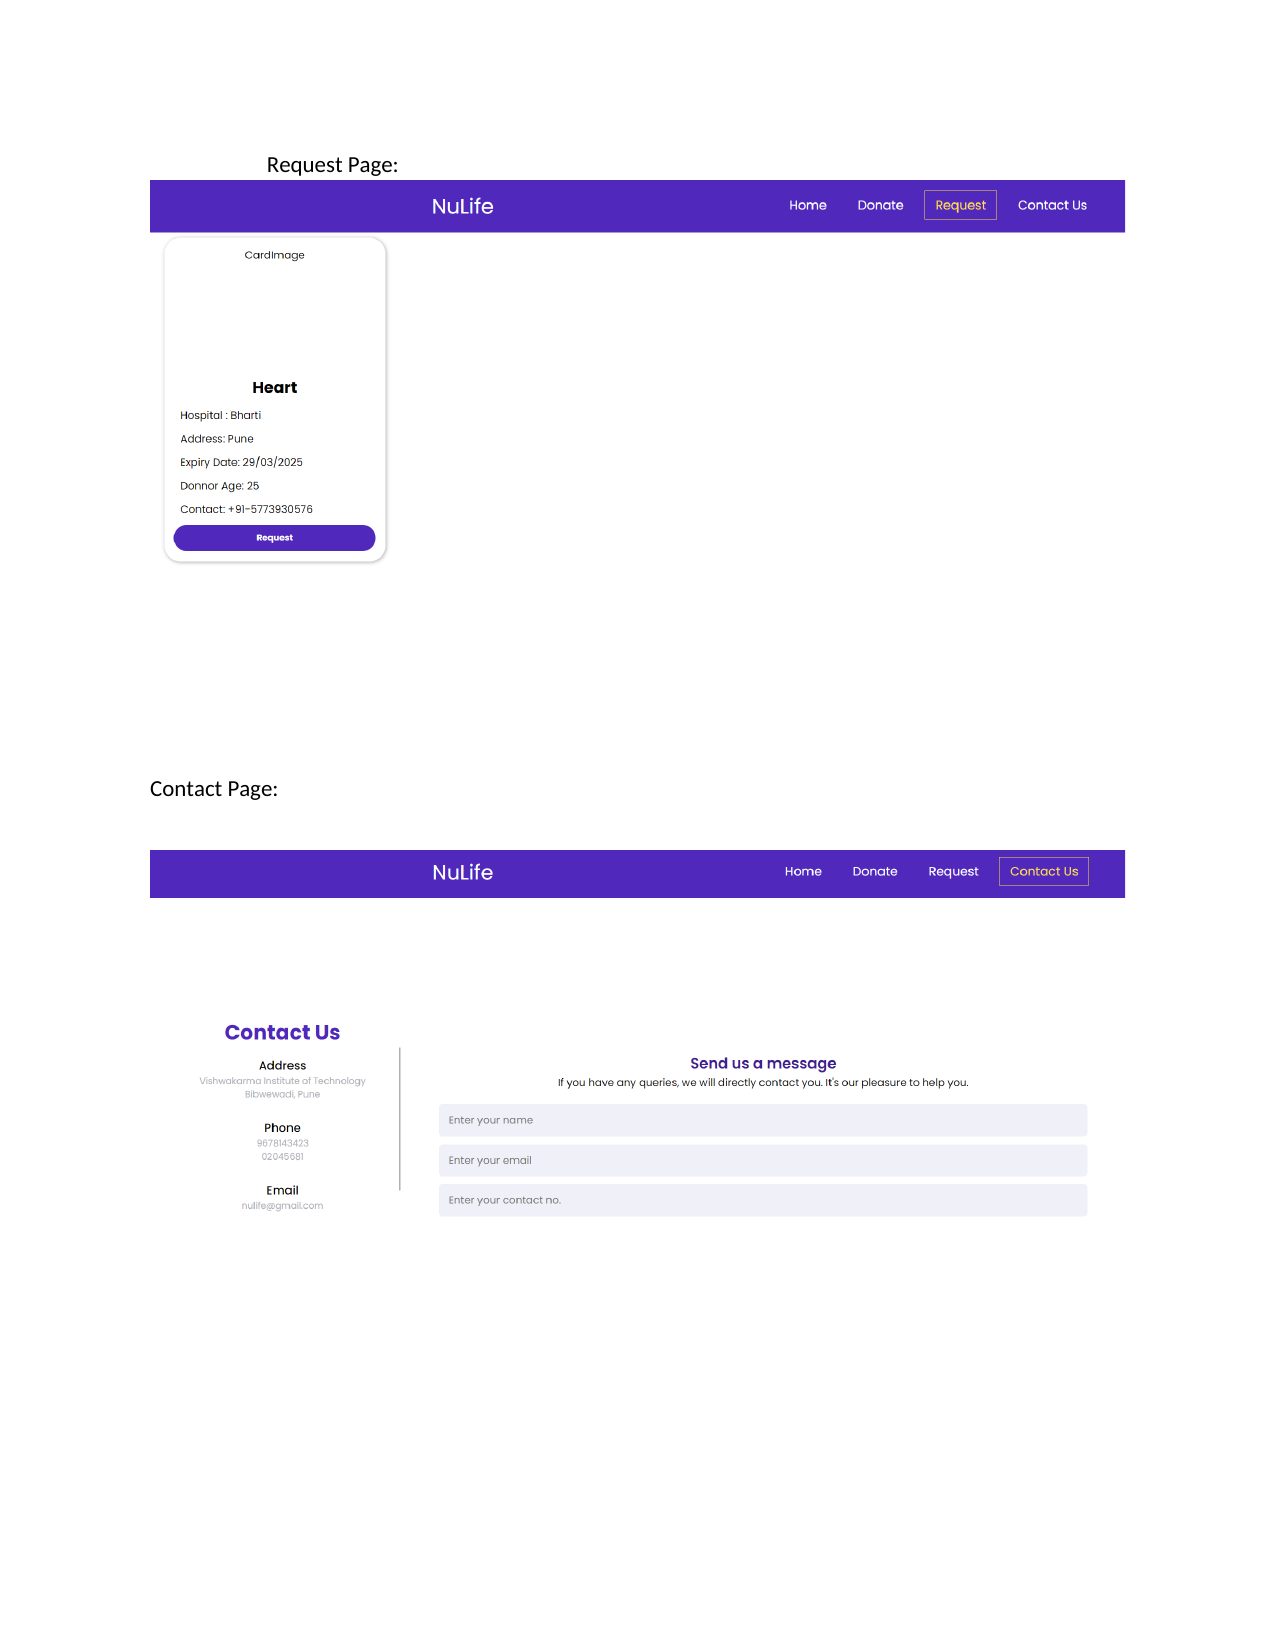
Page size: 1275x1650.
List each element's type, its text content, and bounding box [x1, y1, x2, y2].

text Contact Page: [150, 774, 1125, 802]
picture [150, 180, 1125, 615]
picture [150, 850, 1125, 1290]
text Request Page: [150, 150, 1125, 180]
